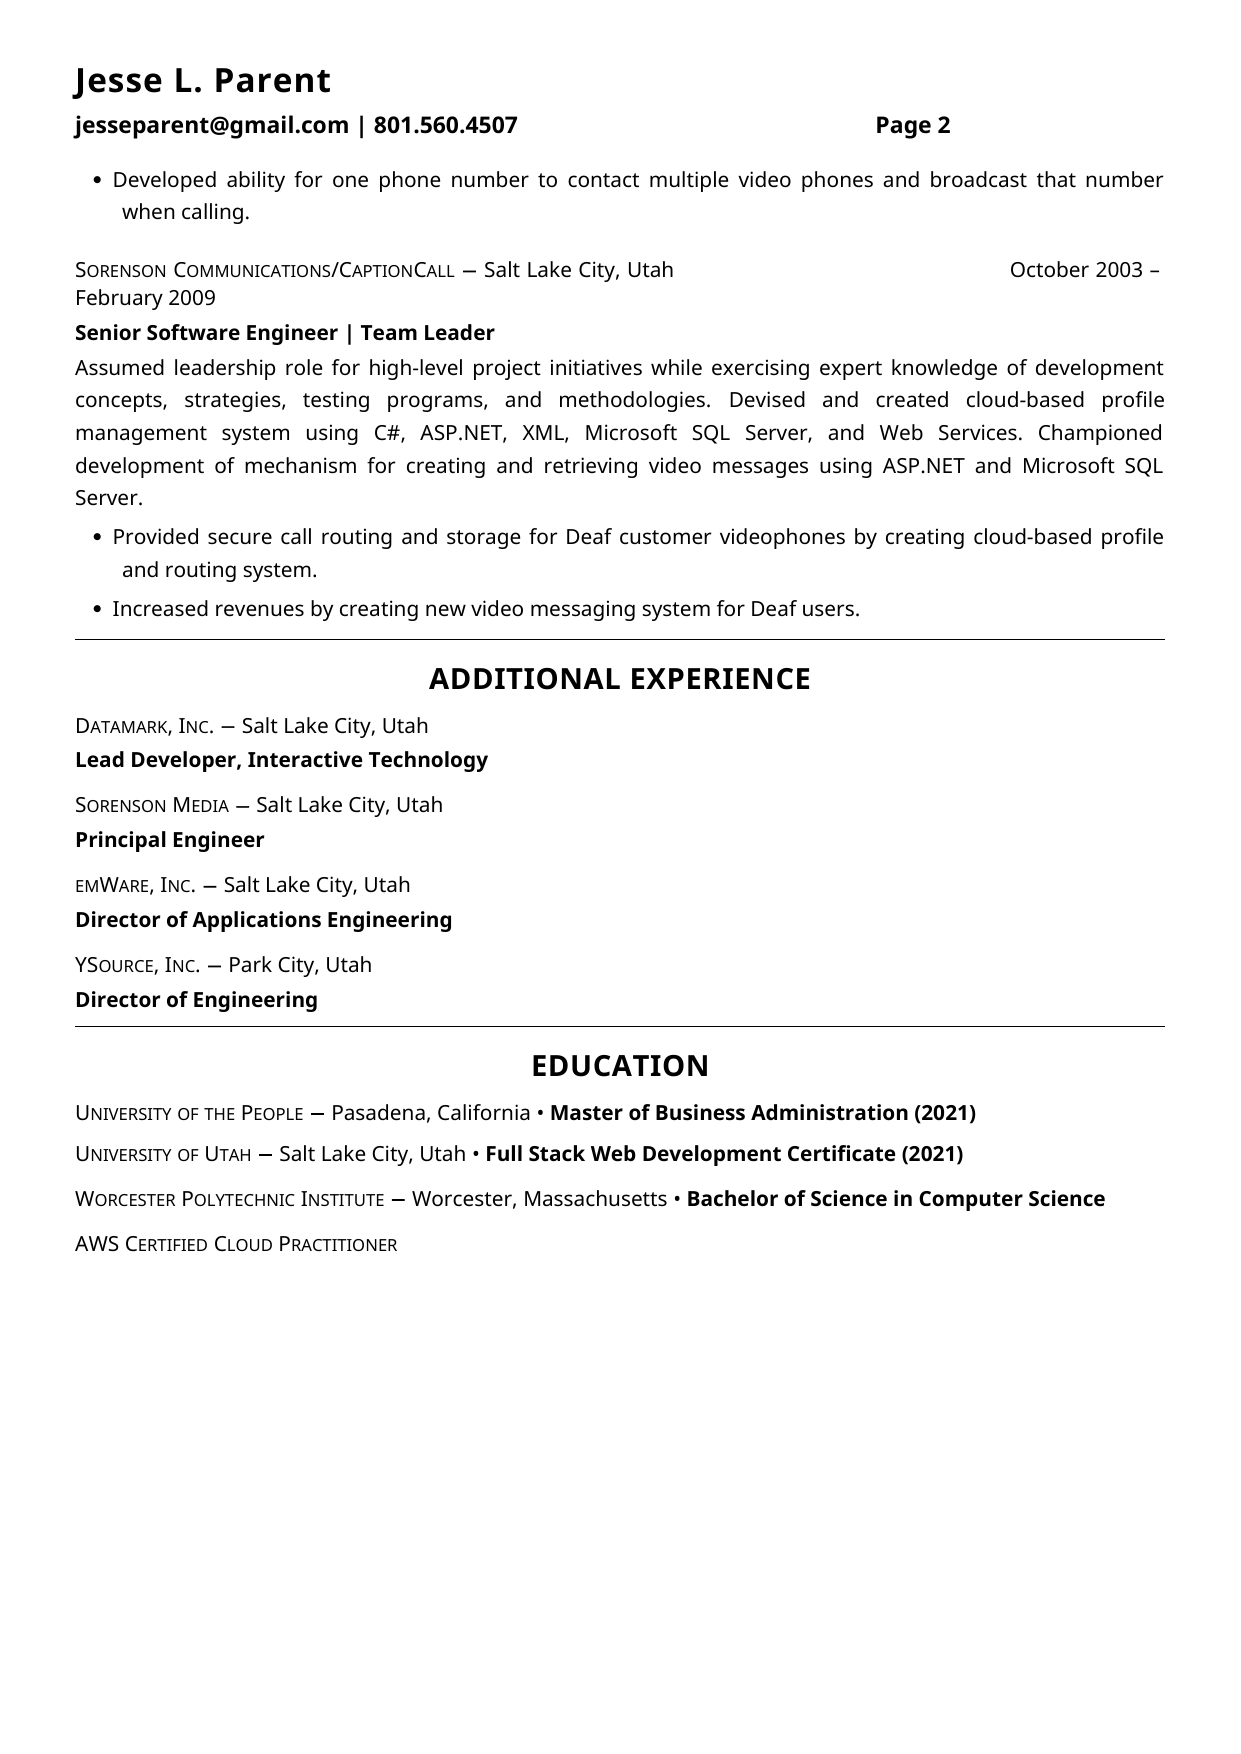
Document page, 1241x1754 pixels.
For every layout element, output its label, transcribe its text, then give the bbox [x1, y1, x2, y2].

text Director of Applications Engineering [75, 905, 1165, 933]
text Sorenson Communications/CaptionCall Salt Lake City, Utah October 2003 – February 2009 [75, 255, 1165, 312]
text Senior Software Engineer | Team Leader [75, 318, 1165, 347]
text Education [75, 1027, 1165, 1085]
list Provided secure call routing and storage for Deaf customer videophones by creating cloud-based profile and routing system. [94, 522, 1165, 583]
text emWare, Inc. Salt Lake City, Utah [75, 870, 1165, 899]
text Lead Developer, Interactive Technology [75, 745, 1165, 774]
text University of Utah Salt Lake City, Utah • Full Stack Web Development Certificate (2021) [75, 1139, 1165, 1167]
text YSource, Inc. Park City, Utah [75, 950, 1165, 978]
text University of the People Pasadena, California • Master of Business Administration (2021) [75, 1098, 1165, 1126]
list Developed ability for one phone number to contact multiple video phones and broadcast that number when calling. [94, 165, 1165, 226]
text Principal Engineer [75, 825, 1165, 854]
text Sorenson Media Salt Lake City, Utah [75, 791, 1165, 819]
text Additional Experience [75, 640, 1165, 698]
text Assumed leadership role for high-level project initiatives while exercising expert knowledge of development concepts, strategies, testing programs, and methodologies. Devised and created cloud-based profile management system using C#, ASP.NET, XML, Microsoft SQL Server, and Web Services. Championed development of mechanism for creating and retrieving video messages using ASP.NET and Microsoft SQL Server. [75, 353, 1165, 512]
text Director of Engineering [75, 985, 1165, 1013]
text Datamark, Inc. Salt Lake City, Utah [75, 711, 1165, 739]
text AWS Certified Cloud Practitioner [75, 1229, 1165, 1257]
list Increased revenues by creating new video messaging system for Deaf users. [94, 594, 1165, 622]
text Worcester Polytechnic Institute Worcester, Massachusetts • Bachelor of Science in Computer Science [75, 1184, 1165, 1212]
